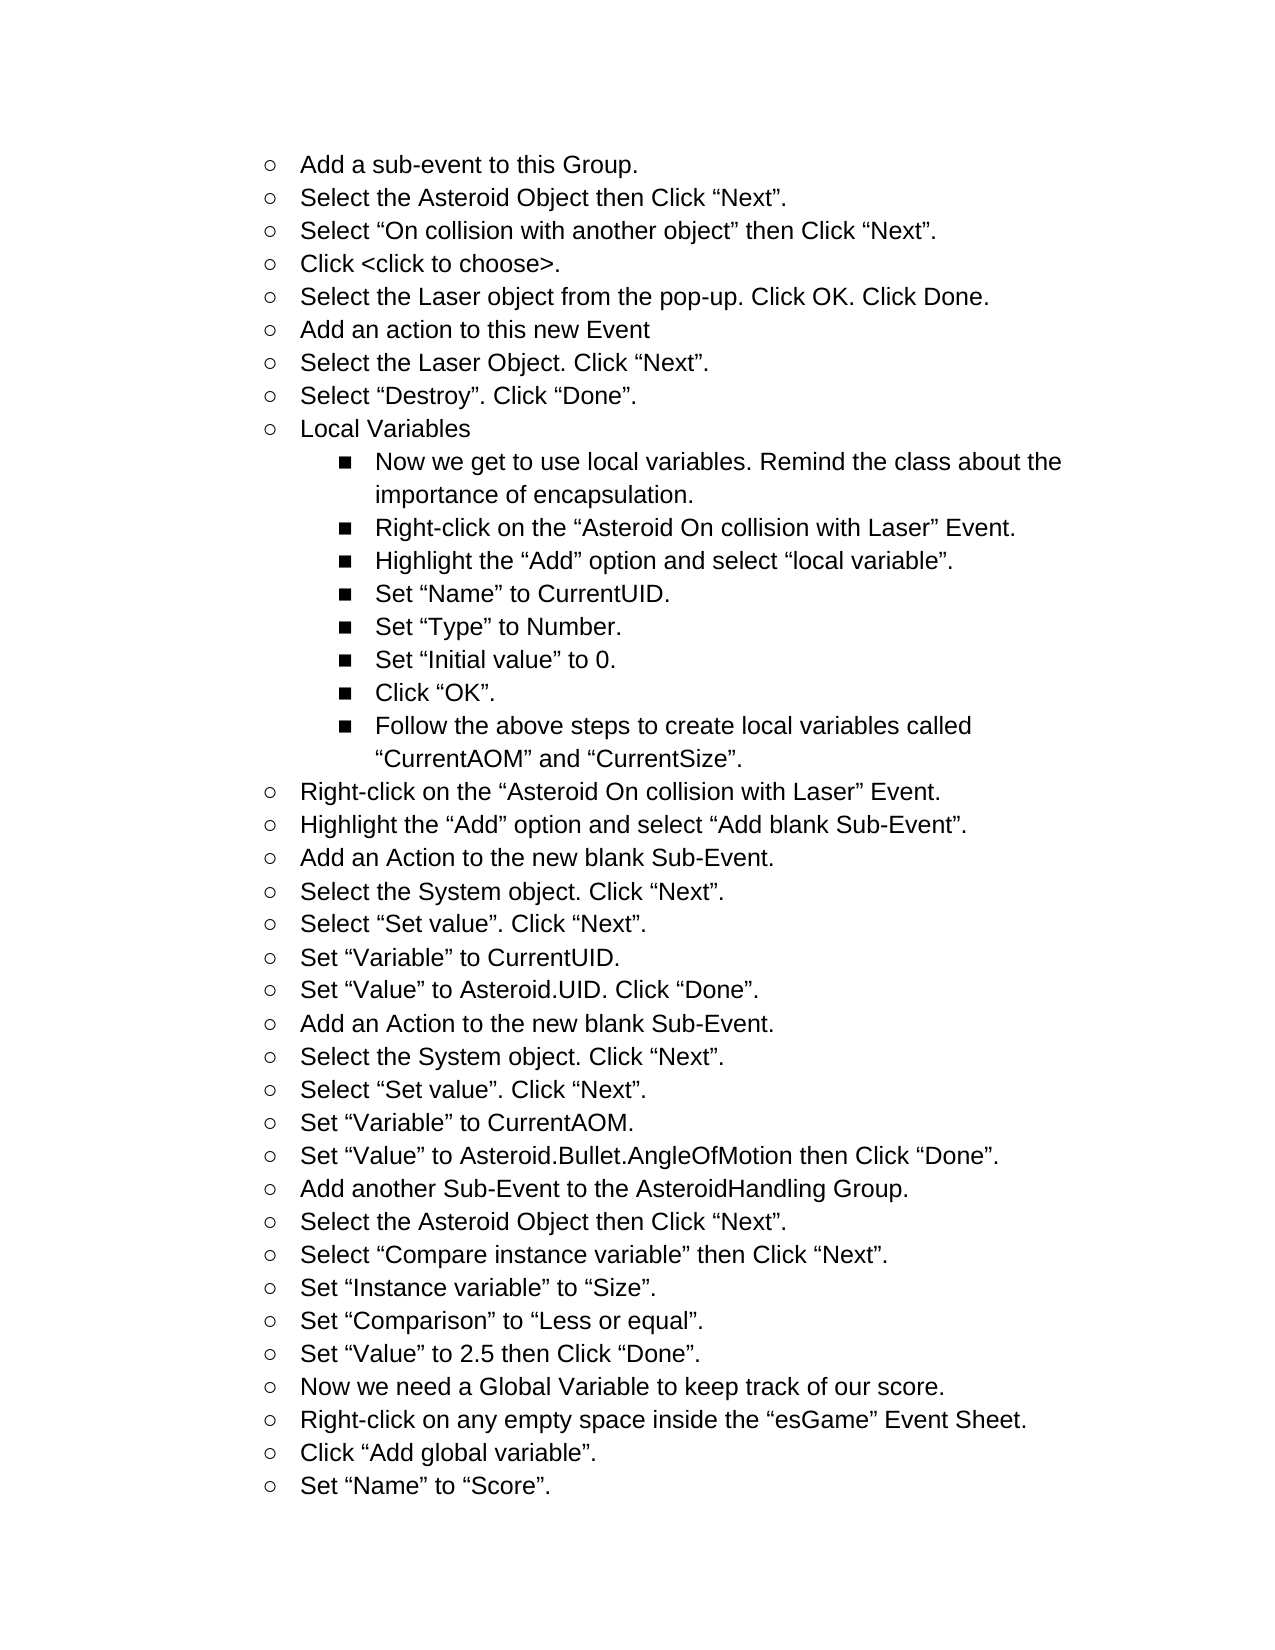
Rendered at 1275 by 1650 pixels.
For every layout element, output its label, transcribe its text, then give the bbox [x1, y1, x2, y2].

list Click “Add global variable”. [262, 1438, 1125, 1467]
list Select the System object. Click “Next”. [262, 1042, 1125, 1070]
list Click <click to choose>. [262, 249, 1125, 278]
list Set “Variable” to CurrentUID. [262, 942, 1125, 971]
list Set “Initial value” to 0. [337, 645, 1125, 674]
list Highlight the “Add” option and select “local variable”. [337, 546, 1125, 575]
list Set “Type” to Number. [337, 612, 1125, 641]
list Set “Variable” to CurrentAOM. [262, 1108, 1125, 1136]
list Set “Name” to “Score”. [262, 1471, 1125, 1499]
list Select “Set value”. Click “Next”. [262, 1074, 1125, 1103]
list Select “Destroy”. Click “Done”. [262, 381, 1125, 410]
list Add an action to this new Event [262, 315, 1125, 344]
list Select “Compare instance variable” then Click “Next”. [262, 1240, 1125, 1268]
list Set “Value” to Asteroid.Bullet.AngleOfMotion then Click “Done”. [262, 1141, 1125, 1169]
list Select “On collision with another object” then Click “Next”. [262, 216, 1125, 245]
list Set “Comparison” to “Less or equal”. [262, 1306, 1125, 1334]
list Set “Instance variable” to “Size”. [262, 1273, 1125, 1301]
list Set “Value” to 2.5 then Click “Done”. [262, 1339, 1125, 1367]
list Set “Value” to Asteroid.UID. Click “Done”. [262, 976, 1125, 1004]
list Add a sub-event to this Group. [262, 150, 1125, 179]
list Now we get to use local variables. Remind the class about the importance of encapsulation. [337, 447, 1125, 509]
list Right-click on the “Asteroid On collision with Laser” Event. [337, 513, 1125, 542]
list Local Variables [262, 414, 1125, 443]
list Select the Laser Object. Click “Next”. [262, 348, 1125, 377]
list Select the Laser object from the pop-up. Click OK. Click Done. [262, 282, 1125, 311]
list Select the Asteroid Object then Click “Next”. [262, 1207, 1125, 1235]
list Select the Asteroid Object then Click “Next”. [262, 183, 1125, 212]
list Highlight the “Add” option and select “Add blank Sub-Event”. [262, 810, 1125, 839]
list Select the System object. Click “Next”. [262, 876, 1125, 905]
list Right-click on the “Asteroid On collision with Laser” Event. [262, 777, 1125, 806]
list Select “Set value”. Click “Next”. [262, 909, 1125, 938]
list Add an Action to the new blank Sub-Event. [262, 843, 1125, 872]
list Set “Name” to CurrentUID. [337, 579, 1125, 608]
list Follow the above steps to create local variables called “CurrentAOM” and “CurrentSize”. [337, 711, 1125, 773]
list Add another Sub-Event to the AsteroidHandling Group. [262, 1174, 1125, 1202]
list Click “OK”. [337, 678, 1125, 707]
list Add an Action to the new blank Sub-Event. [262, 1008, 1125, 1037]
list Now we need a Global Variable to keep track of our score. [262, 1372, 1125, 1401]
list Right-click on any empty space inside the “esGame” Event Sheet. [262, 1405, 1125, 1433]
